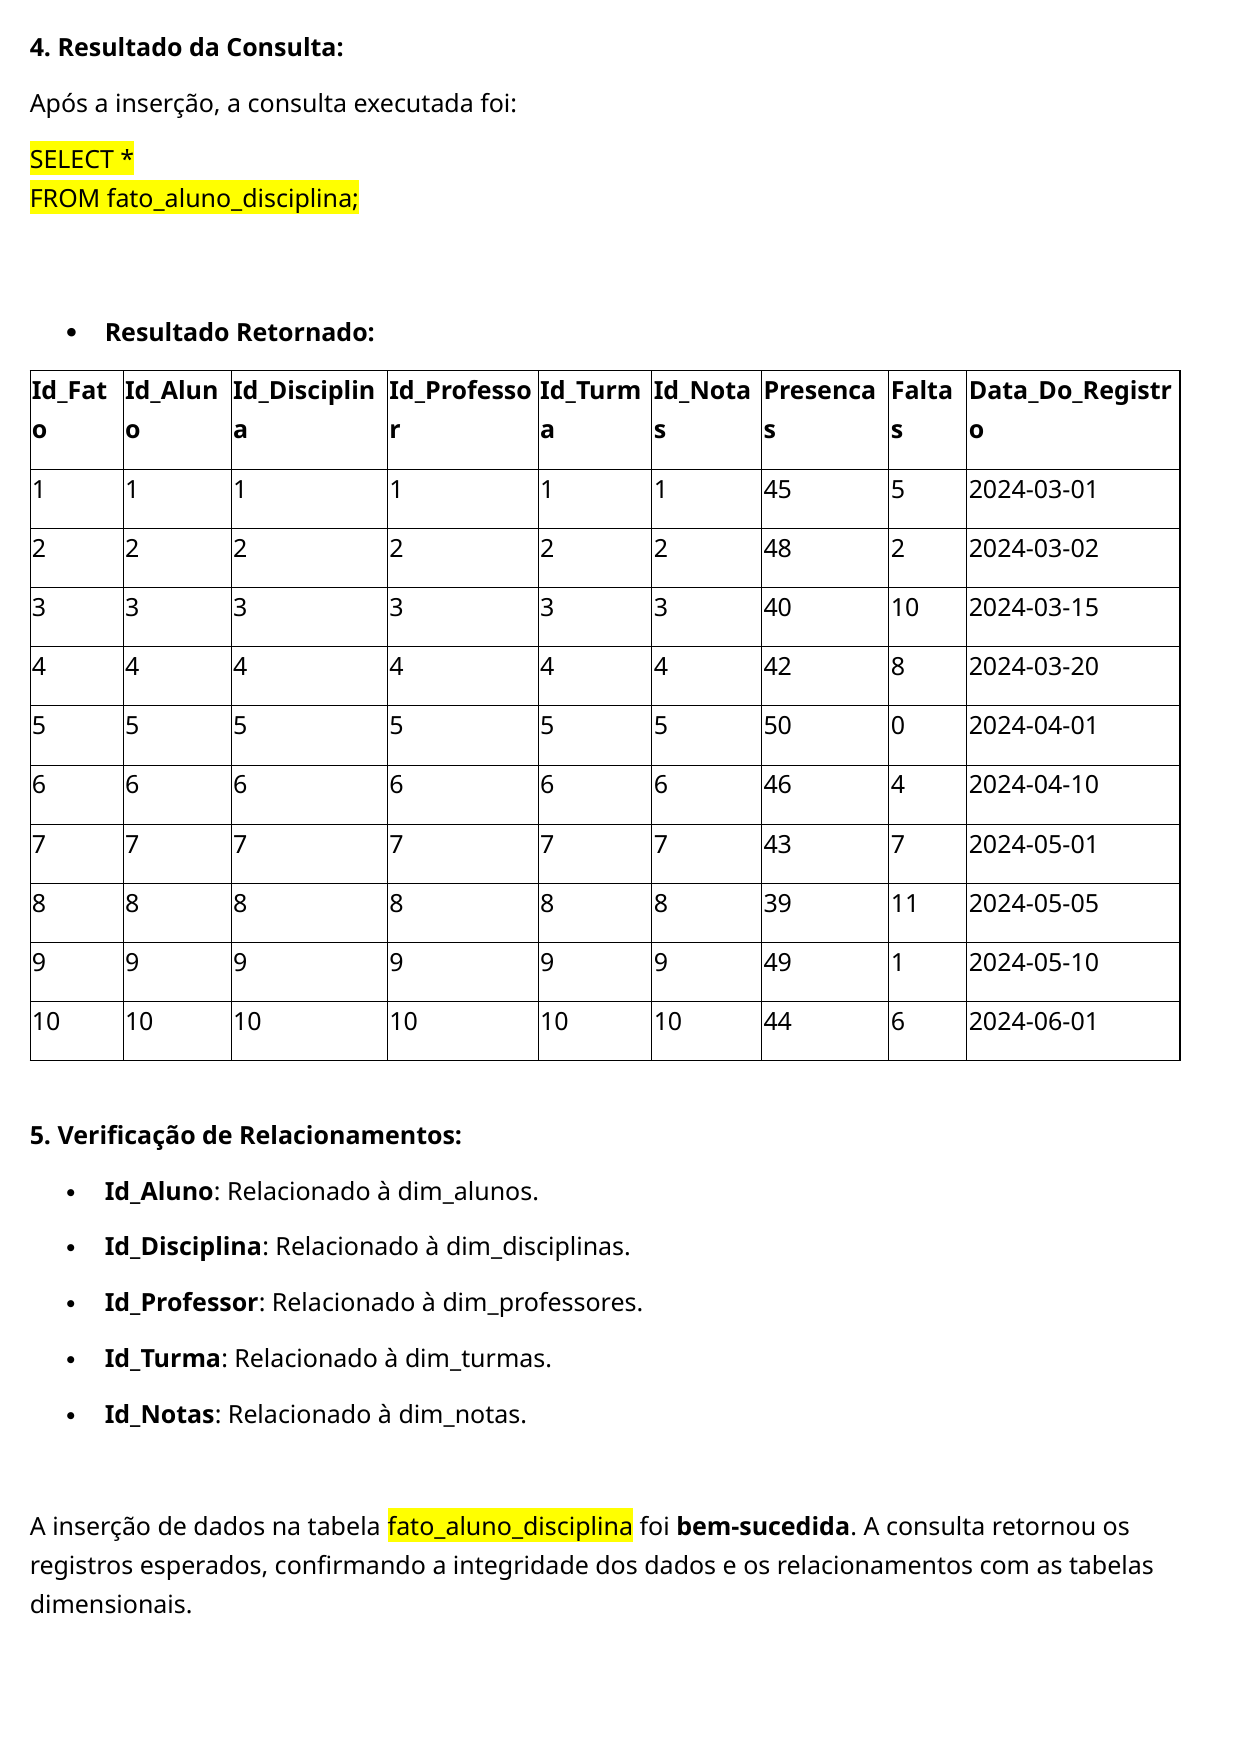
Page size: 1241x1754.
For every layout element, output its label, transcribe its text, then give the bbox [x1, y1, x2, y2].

table_cell 4 [388, 647, 538, 705]
table_cell 2 [124, 529, 231, 587]
table_cell 8 [889, 647, 966, 705]
table_cell 4 [652, 647, 761, 705]
table_cell 5 [232, 706, 387, 764]
text Após a inserção, a consulta executada foi: [29, 85, 1211, 119]
table_cell 7 [31, 825, 123, 883]
table_cell 10 [539, 1002, 651, 1060]
table_cell 10 [232, 1002, 387, 1060]
table_cell 1 [889, 943, 966, 1001]
text 5. Verificação de Relacionamentos: [29, 1117, 1211, 1151]
list Id_Aluno: Relacionado à dim_alunos. [67, 1173, 1211, 1207]
table_cell 42 [762, 647, 888, 705]
table_cell 10 [889, 588, 966, 646]
table_cell 8 [388, 884, 538, 942]
list Resultado Retornado: [67, 314, 1211, 349]
table_cell 6 [388, 766, 538, 824]
table_cell 1 [31, 470, 123, 528]
table_cell 2024-06-01 [967, 1002, 1179, 1060]
table_cell 9 [652, 943, 761, 1001]
table_cell 2024-03-02 [967, 529, 1179, 587]
table_cell 11 [889, 884, 966, 942]
list Id_Notas: Relacionado à dim_notas. [67, 1396, 1211, 1431]
table_cell 6 [652, 766, 761, 824]
table_cell 5 [652, 706, 761, 764]
table_header Id_Fato [31, 371, 123, 469]
text 4. Resultado da Consulta: [29, 29, 1211, 64]
table_cell 2024-04-10 [967, 766, 1179, 824]
table_cell 44 [762, 1002, 888, 1060]
table_cell 3 [539, 588, 651, 646]
table_cell 1 [652, 470, 761, 528]
list Id_Turma: Relacionado à dim_turmas. [67, 1341, 1211, 1375]
table_cell 1 [388, 470, 538, 528]
table_cell 5 [124, 706, 231, 764]
table_cell 3 [652, 588, 761, 646]
table_cell 2 [539, 529, 651, 587]
table_cell 39 [762, 884, 888, 942]
table_cell 2024-05-01 [967, 825, 1179, 883]
table_cell 6 [232, 766, 387, 824]
table_cell 49 [762, 943, 888, 1001]
table_header Id_Disciplina [232, 371, 387, 469]
table_cell 7 [539, 825, 651, 883]
table_cell 2 [889, 529, 966, 587]
table_cell 43 [762, 825, 888, 883]
table_cell 45 [762, 470, 888, 528]
list Id_Professor: Relacionado à dim_professores. [67, 1285, 1211, 1319]
table_cell 5 [388, 706, 538, 764]
table_cell 2024-05-05 [967, 884, 1179, 942]
table_cell 4 [31, 647, 123, 705]
table_cell 8 [124, 884, 231, 942]
table_cell 5 [539, 706, 651, 764]
table_cell 4 [124, 647, 231, 705]
table_cell 3 [124, 588, 231, 646]
table_cell 9 [388, 943, 538, 1001]
table_cell 6 [539, 766, 651, 824]
table_cell 1 [124, 470, 231, 528]
table_cell 4 [232, 647, 387, 705]
table_cell 3 [388, 588, 538, 646]
table_cell 2 [31, 529, 123, 587]
table_cell 8 [539, 884, 651, 942]
table_cell 9 [31, 943, 123, 1001]
table_cell 8 [232, 884, 387, 942]
table_cell 7 [388, 825, 538, 883]
table_cell 0 [889, 706, 966, 764]
table_header Id_Notas [652, 371, 761, 469]
table_cell 6 [889, 1002, 966, 1060]
table_cell 7 [652, 825, 761, 883]
table_cell 6 [124, 766, 231, 824]
text A inserção de dados na tabela fato_aluno_disciplina foi bem-sucedida. A consulta retornou os registros esperados, confirmando a integridade dos dados e os relacionamentos com as tabelas dimensionais. [29, 1508, 1211, 1621]
table_cell 2 [388, 529, 538, 587]
table_cell 50 [762, 706, 888, 764]
table_cell 1 [539, 470, 651, 528]
text SELECT * FROM fato_aluno_disciplina; [29, 141, 1211, 293]
table_cell 2 [652, 529, 761, 587]
table_cell 2024-03-20 [967, 647, 1179, 705]
table_cell 9 [539, 943, 651, 1001]
table_header Id_Professor [388, 371, 538, 469]
table_cell 6 [31, 766, 123, 824]
table_cell 10 [652, 1002, 761, 1060]
table_cell 1 [232, 470, 387, 528]
table_cell 7 [889, 825, 966, 883]
table_cell 2024-03-01 [967, 470, 1179, 528]
table_cell 5 [889, 470, 966, 528]
table_cell 7 [232, 825, 387, 883]
table_cell 46 [762, 766, 888, 824]
table_cell 48 [762, 529, 888, 587]
table_cell 10 [31, 1002, 123, 1060]
table_cell 2024-04-01 [967, 706, 1179, 764]
table_header Data_Do_Registro [967, 371, 1179, 469]
table_cell 3 [232, 588, 387, 646]
table_cell 4 [539, 647, 651, 705]
table_cell 10 [388, 1002, 538, 1060]
table_cell 8 [652, 884, 761, 942]
table_cell 40 [762, 588, 888, 646]
table_cell 3 [31, 588, 123, 646]
table_cell 10 [124, 1002, 231, 1060]
table_header Faltas [889, 371, 966, 469]
table_cell 5 [31, 706, 123, 764]
table_cell 2024-03-15 [967, 588, 1179, 646]
table_cell 9 [124, 943, 231, 1001]
table_cell 9 [232, 943, 387, 1001]
list Id_Disciplina: Relacionado à dim_disciplinas. [67, 1229, 1211, 1263]
table_cell 8 [31, 884, 123, 942]
table_cell 2 [232, 529, 387, 587]
table_cell 2024-05-10 [967, 943, 1179, 1001]
table_header Id_Turma [539, 371, 651, 469]
table_cell 4 [889, 766, 966, 824]
table_header Presencas [762, 371, 888, 469]
table_cell 7 [124, 825, 231, 883]
table_header Id_Aluno [124, 371, 231, 469]
